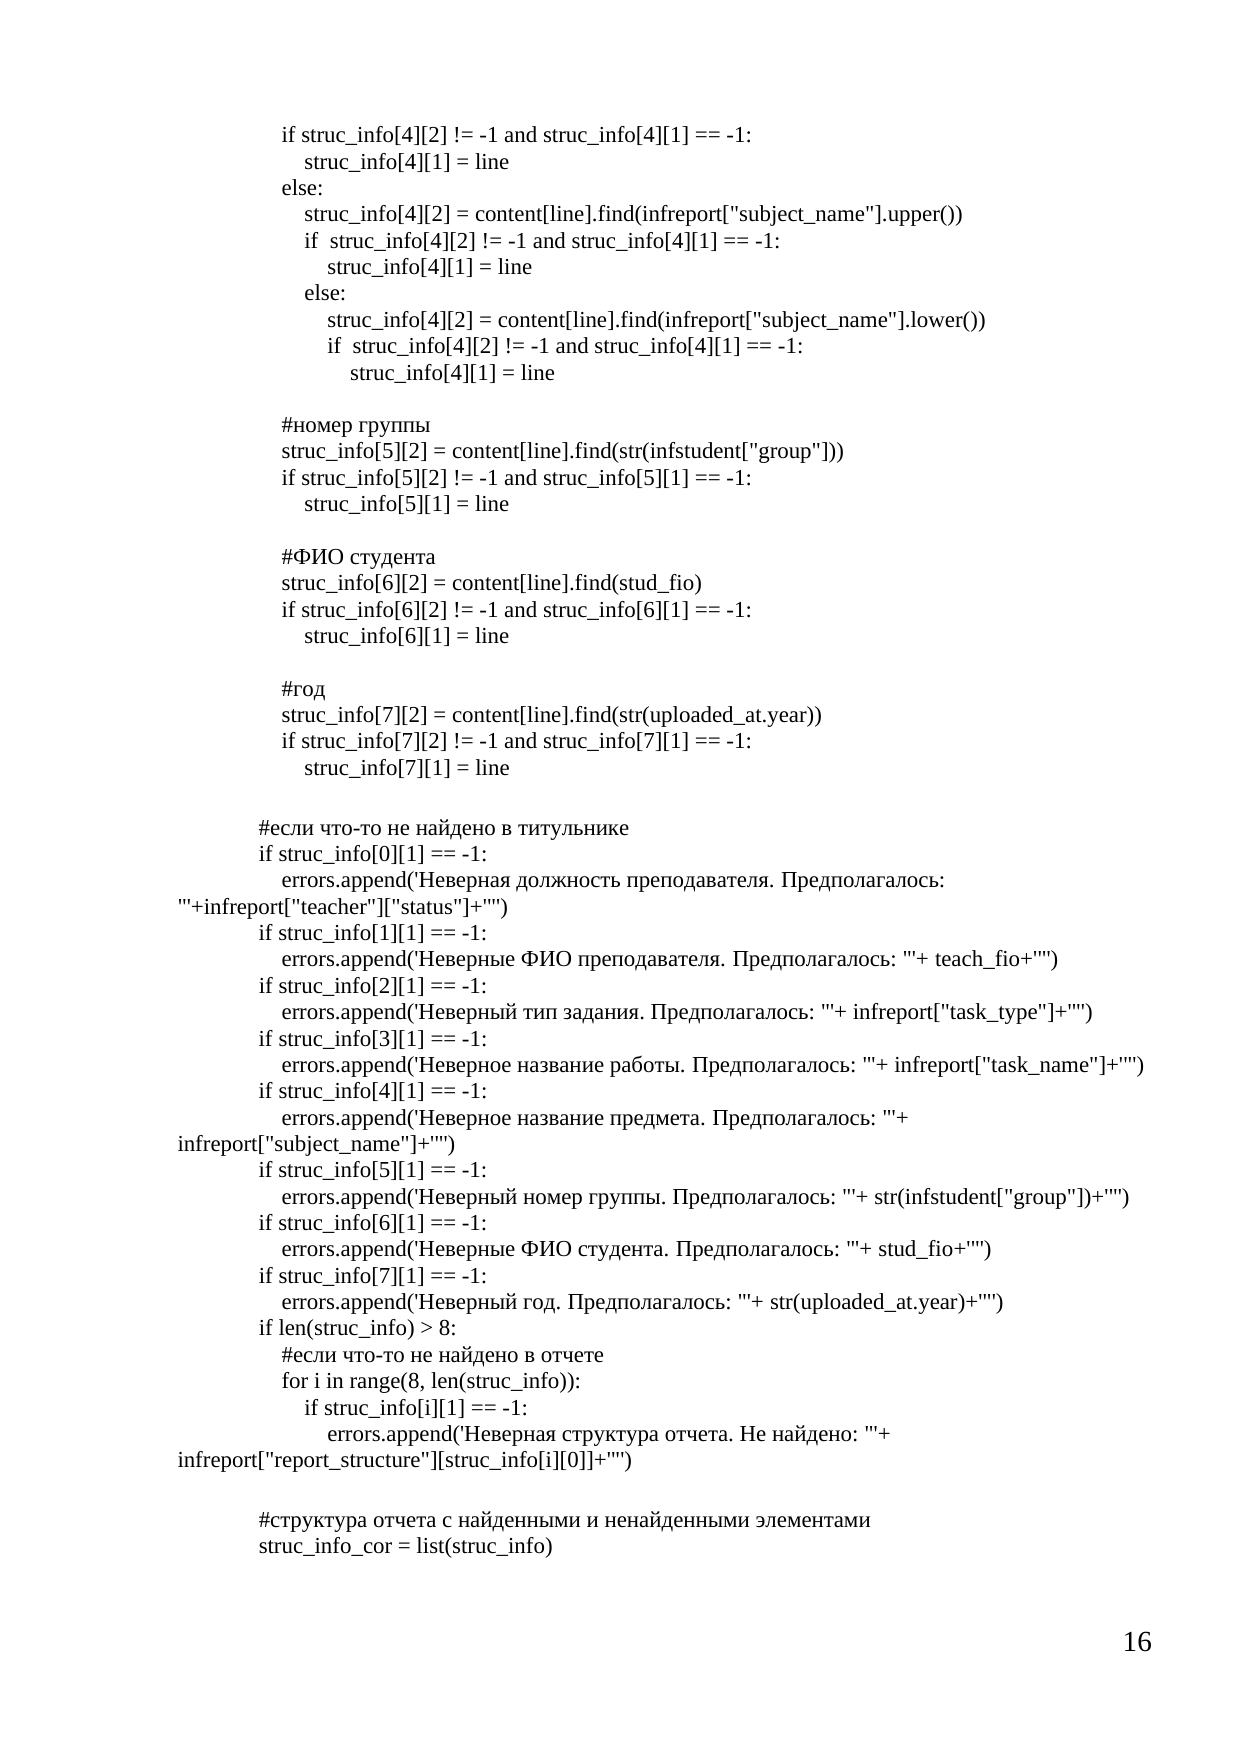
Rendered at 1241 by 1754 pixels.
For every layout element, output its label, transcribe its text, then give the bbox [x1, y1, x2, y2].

text errors.append('Неверный номер группы. Предполагалось: "'+ str(infstudent["group"])+'"') [177, 1183, 1152, 1209]
text #если что-то не найдено в титульнике [177, 814, 1152, 840]
text else: [177, 174, 1152, 200]
text if len(struc_info) > 8: [177, 1314, 1152, 1341]
text errors.append('Неверный тип задания. Предполагалось: "'+ infreport["task_type"]+'"') [177, 998, 1152, 1024]
text for i in range(8, len(struc_info)): [177, 1367, 1152, 1393]
text struc_info[6][2] = content[line].find(stud_fio) [177, 569, 1152, 596]
text if struc_info[7][2] != -1 and struc_info[7][1] == -1: [177, 727, 1152, 754]
text struc_info_cor = list(struc_info) [177, 1532, 1152, 1559]
text if struc_info[1][1] == -1: [177, 919, 1152, 946]
text errors.append('Неверное название работы. Предполагалось: "'+ infreport["task_name"]+'"') [177, 1051, 1152, 1077]
text errors.append('Неверное название предмета. Предполагалось: "'+ infreport["subject_name"]+'"') [177, 1104, 1152, 1156]
text struc_info[4][1] = line [177, 358, 1152, 385]
text else: [177, 279, 1152, 306]
text struc_info[5][2] = content[line].find(str(infstudent["group"])) [177, 438, 1152, 464]
text #структура отчета с найденными и ненайденными элементами [177, 1506, 1152, 1532]
text struc_info[4][1] = line [177, 253, 1152, 279]
text if struc_info[2][1] == -1: [177, 972, 1152, 998]
text #номер группы [177, 411, 1152, 438]
text struc_info[6][1] = line [177, 622, 1152, 648]
text if struc_info[i][1] == -1: [177, 1393, 1152, 1420]
text if struc_info[4][1] == -1: [177, 1077, 1152, 1104]
text if struc_info[5][2] != -1 and struc_info[5][1] == -1: [177, 464, 1152, 490]
text if struc_info[6][1] == -1: [177, 1209, 1152, 1235]
text #год [177, 675, 1152, 701]
text errors.append('Неверная должность преподавателя. Предполагалось: "'+infreport["teacher"]["status"]+'"') [177, 866, 1152, 919]
text struc_info[7][2] = content[line].find(str(uploaded_at.year)) [177, 701, 1152, 727]
text struc_info[7][1] = line [177, 754, 1152, 780]
text if struc_info[5][1] == -1: [177, 1156, 1152, 1183]
text #ФИО студента [177, 543, 1152, 569]
text #если что-то не найдено в отчете [177, 1341, 1152, 1367]
text errors.append('Неверная структура отчета. Не найдено: "'+ infreport["report_structure"][struc_info[i][0]]+'"') [177, 1420, 1152, 1473]
text errors.append('Неверный год. Предполагалось: "'+ str(uploaded_at.year)+'"') [177, 1288, 1152, 1314]
text if struc_info[6][2] != -1 and struc_info[6][1] == -1: [177, 596, 1152, 622]
text if struc_info[4][2] != -1 and struc_info[4][1] == -1: [177, 121, 1152, 148]
text if struc_info[4][2] != -1 and struc_info[4][1] == -1: [177, 332, 1152, 358]
text if struc_info[4][2] != -1 and struc_info[4][1] == -1: [177, 227, 1152, 253]
text struc_info[4][2] = content[line].find(infreport["subject_name"].lower()) [177, 306, 1152, 332]
text errors.append('Неверные ФИО студента. Предполагалось: "'+ stud_fio+'"') [177, 1235, 1152, 1262]
text if struc_info[7][1] == -1: [177, 1262, 1152, 1288]
text if struc_info[3][1] == -1: [177, 1024, 1152, 1051]
text struc_info[5][1] = line [177, 490, 1152, 517]
text errors.append('Неверные ФИО преподавателя. Предполагалось: "'+ teach_fio+'"') [177, 946, 1152, 972]
text struc_info[4][2] = content[line].find(infreport["subject_name"].upper()) [177, 200, 1152, 227]
text if struc_info[0][1] == -1: [177, 840, 1152, 866]
text struc_info[4][1] = line [177, 148, 1152, 174]
